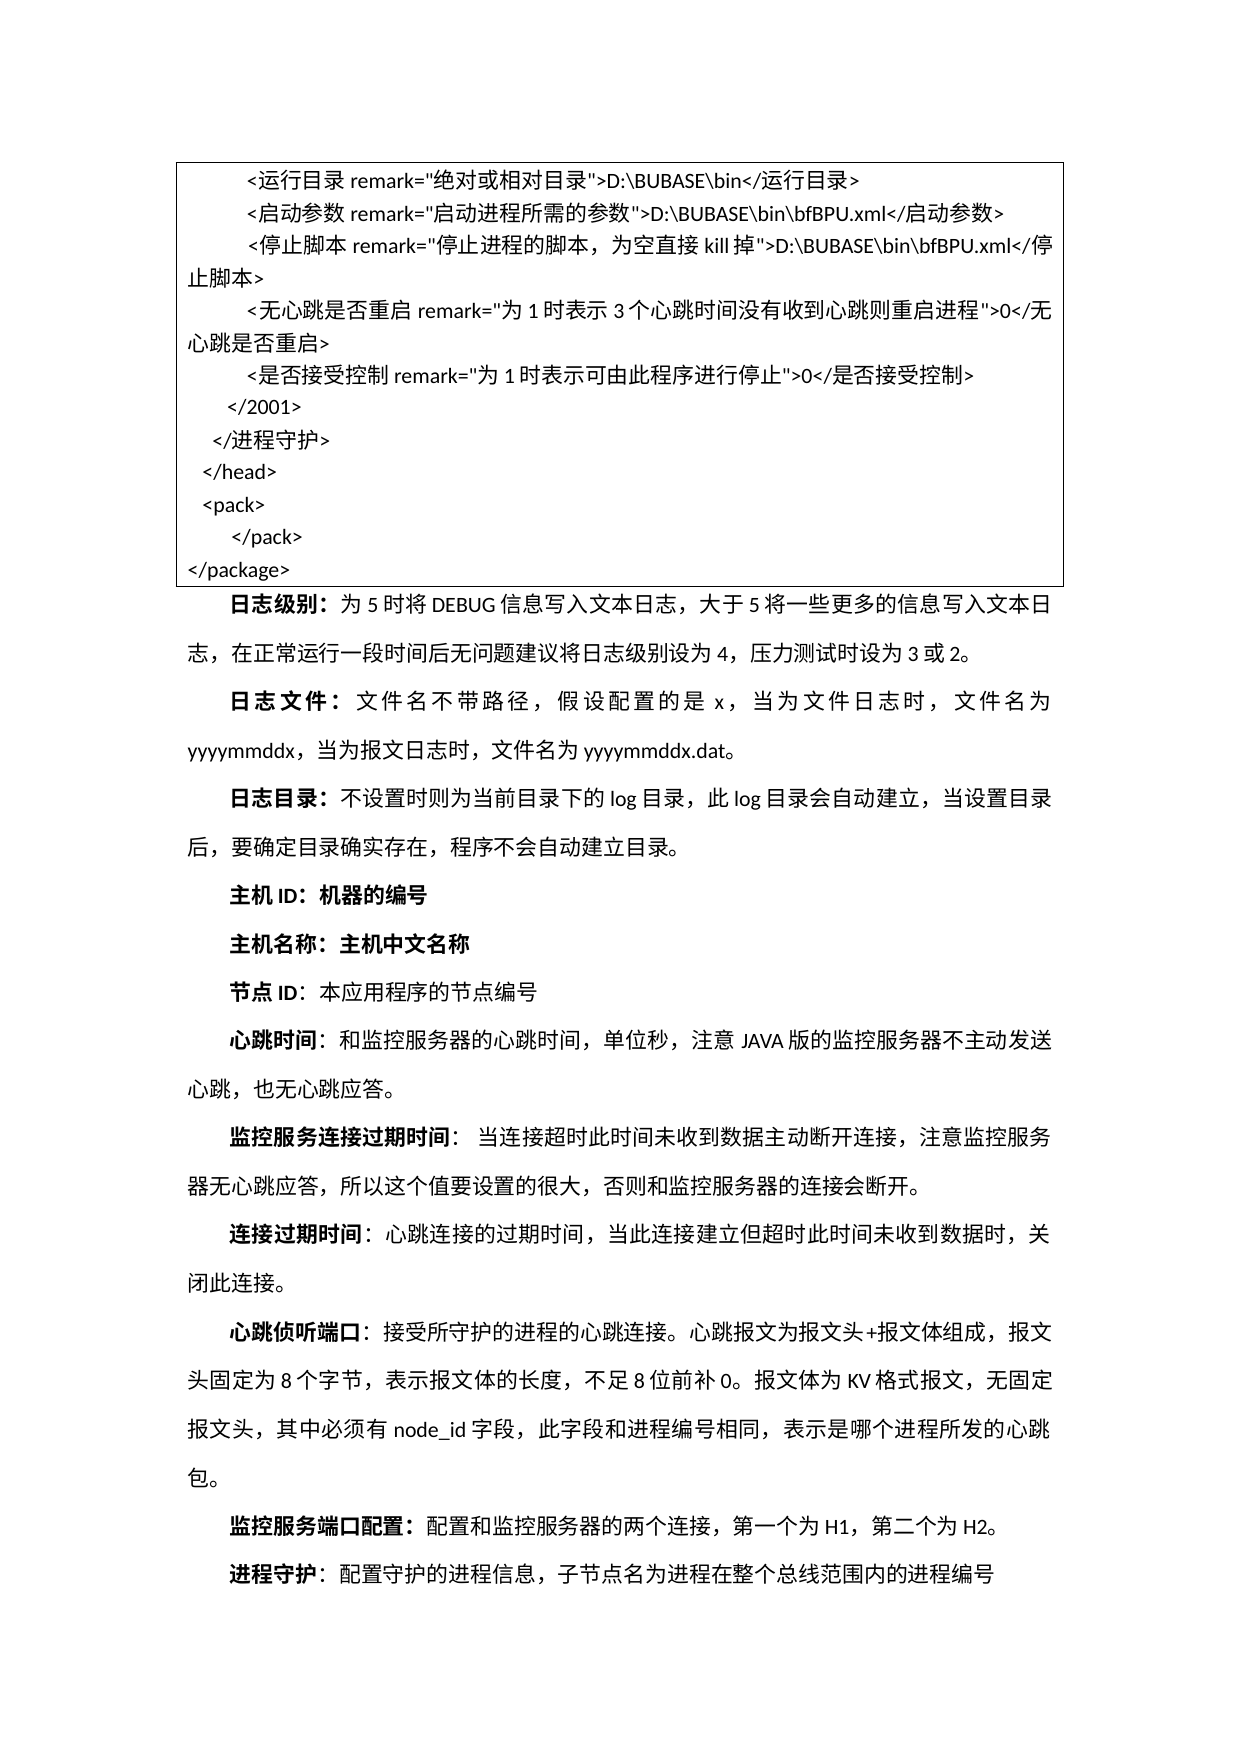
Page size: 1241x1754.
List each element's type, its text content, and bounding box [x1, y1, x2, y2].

text 监控服务连接过期时间： 当连接超时此时间未收到数据主动断开连接，注意监控服务器无心跳应答，所以这个值要设置的很大，否则和监控服务器的连接会断开。 [187, 1120, 1053, 1201]
text 节点ID：本应用程序的节点编号 [187, 974, 1053, 1007]
text 日志目录：不设置时则为当前目录下的log目录，此log目录会自动建立，当设置目录后，要确定目录确实存在，程序不会自动建立目录。 [187, 781, 1053, 862]
text 心跳时间：和监控服务器的心跳时间，单位秒，注意JAVA版的监控服务器不主动发送心跳，也无心跳应答。 [187, 1023, 1053, 1104]
text 日志级别：为5时将DEBUG信息写入文本日志，大于5将一些更多的信息写入文本日志，在正常运行一段时间后无问题建议将日志级别设为4，压力测试时设为3或2。 [187, 587, 1053, 668]
text 进程守护：配置守护的进程信息，子节点名为进程在整个总线范围内的进程编号 [187, 1557, 1053, 1589]
text 心跳侦听端口：接受所守护的进程的心跳连接。心跳报文为报文头+报文体组成，报文头固定为8个字节，表示报文体的长度，不足8位前补0。报文体为KV格式报文，无固定报文头，其中必须有node_id字段，此字段和进程编号相同，表示是哪个进程所发的心跳包。 [187, 1314, 1053, 1493]
text 连接过期时间：心跳连接的过期时间，当此连接建立但超时此时间未收到数据时，关闭此连接。 [187, 1217, 1053, 1298]
text 日志文件：文件名不带路径，假设配置的是x，当为文件日志时，文件名为yyyymmddx，当为报文日志时，文件名为yyyymmddx.dat。 [187, 684, 1053, 765]
text 主机ID：机器的编号 [187, 878, 1053, 910]
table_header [177, 163, 1063, 586]
text 主机名称：主机中文名称 [187, 926, 1053, 959]
text 监控服务端口配置：配置和监控服务器的两个连接，第一个为H1，第二个为H2。 [187, 1509, 1053, 1541]
